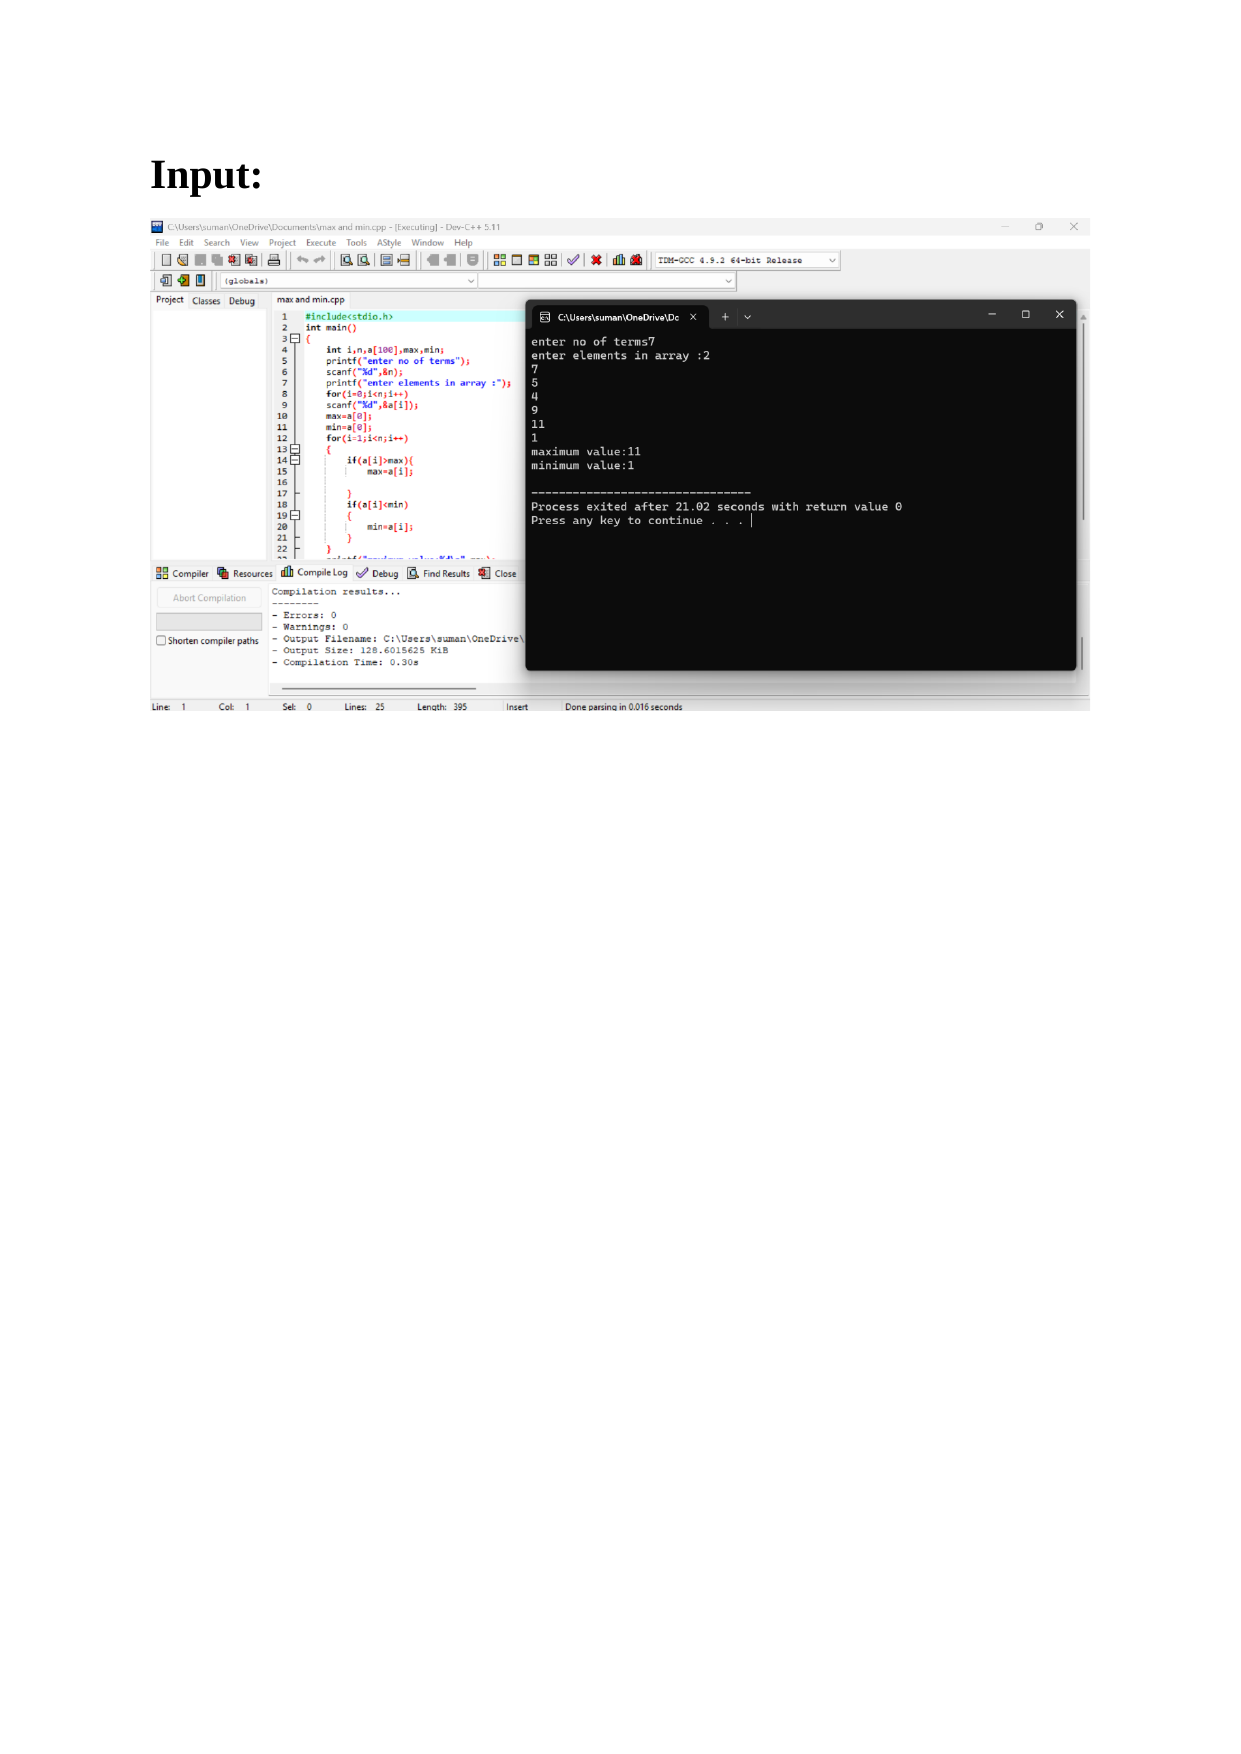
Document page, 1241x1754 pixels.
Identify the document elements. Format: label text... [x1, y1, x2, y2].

text Input: [150, 150, 1090, 198]
picture [150, 218, 1091, 711]
